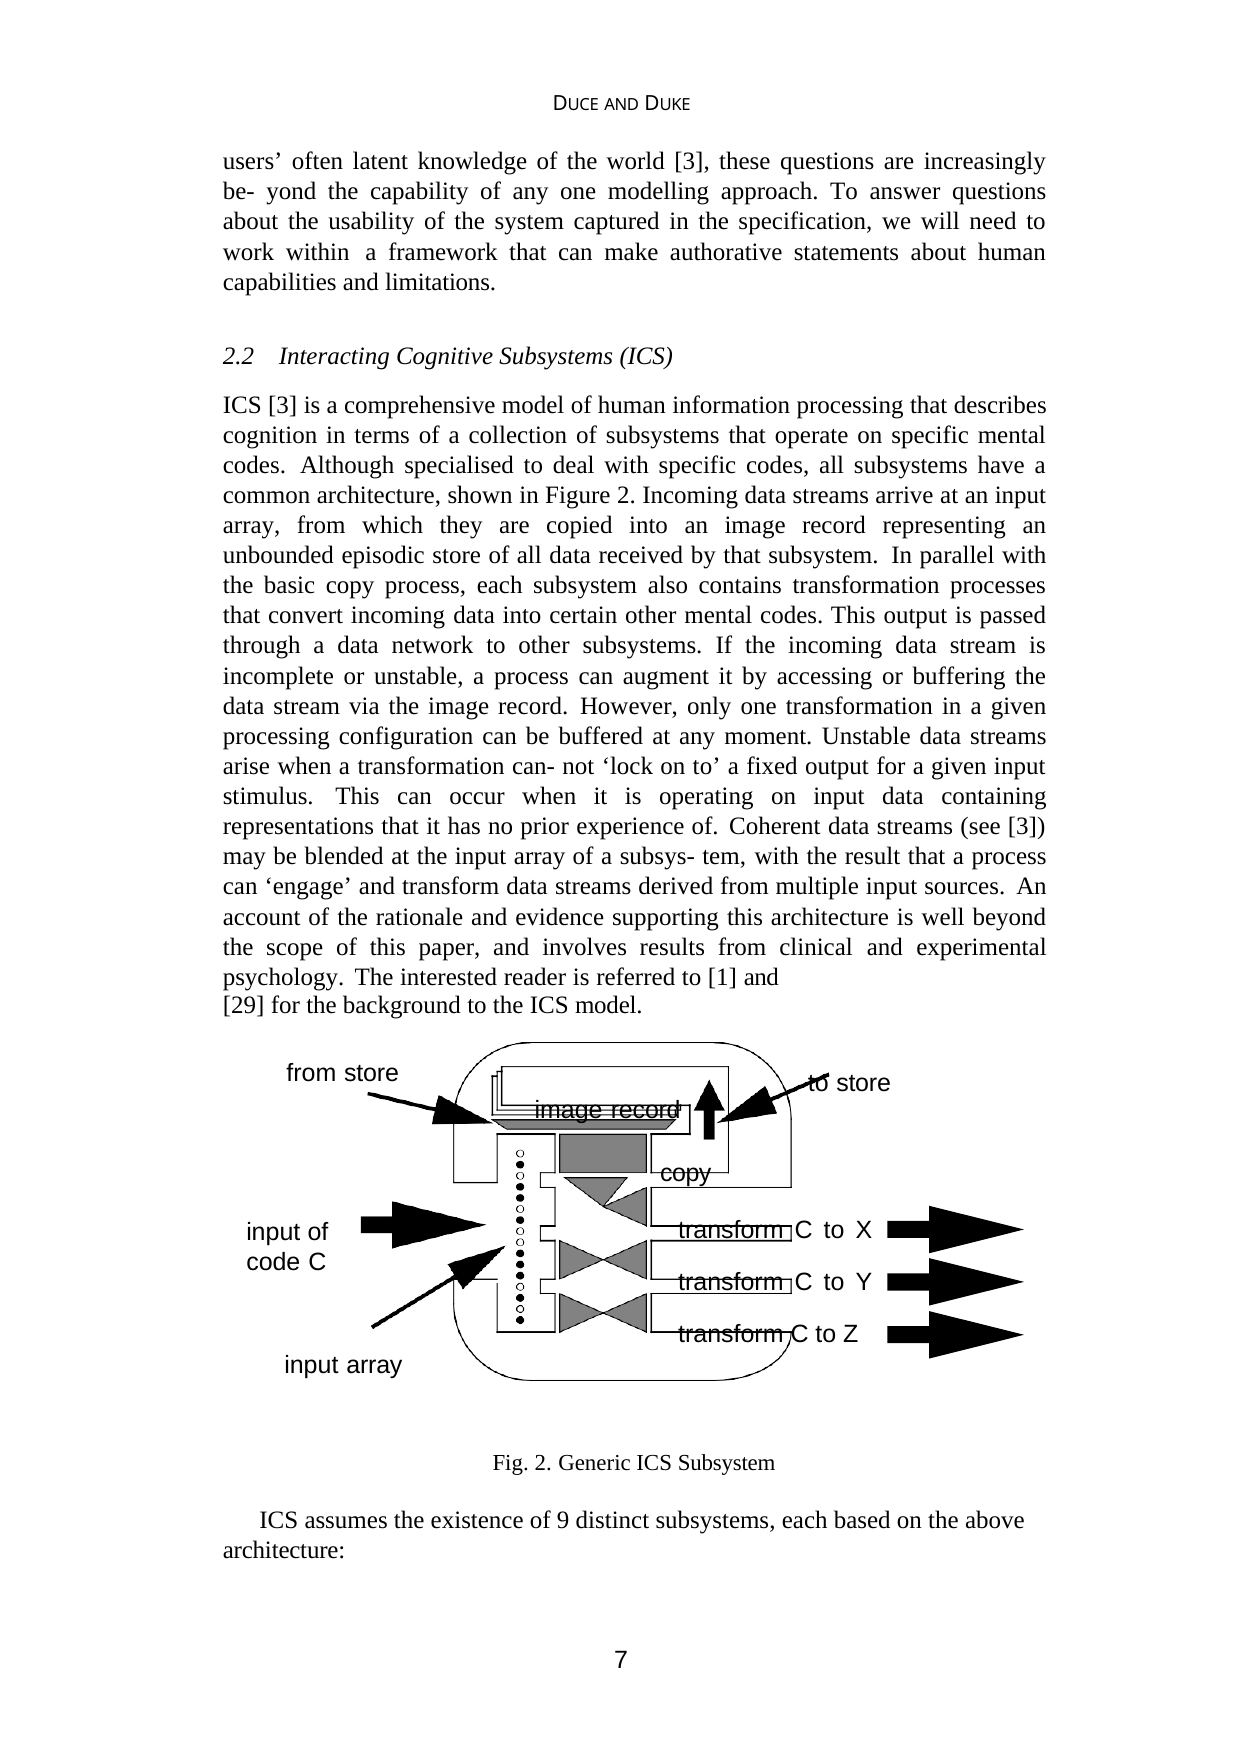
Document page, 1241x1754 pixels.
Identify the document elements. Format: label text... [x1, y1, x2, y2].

picture [360, 1042, 830, 1381]
text input of code C [246, 1217, 379, 1276]
list Interacting Cognitive Subsystems (ICS) [223, 341, 1090, 370]
text Fig. 2. Generic ICS Subsystem [179, 1449, 1088, 1476]
text [29] for the background to the ICS model. [223, 992, 1090, 1019]
text to store [808, 1068, 1090, 1097]
text input array [284, 1350, 410, 1378]
text copy [660, 1158, 1090, 1187]
text ICS assumes the existence of 9 distinct subsystems, each based on the above architecture: [223, 1505, 1090, 1564]
text transform C to X transform C to Y transform C to Z [678, 1215, 872, 1348]
text from store [286, 1058, 406, 1086]
text ICS [3] is a comprehensive model of human information processing that describes cognition in terms of a collection of subsystems that operate on specific mental codes. Although specialised to deal with specific codes, all subsystems have a common architecture, shown in Figure 2. Incoming data streams arrive at an input array, from which they are copied into an image record representing an unbounded episodic store of all data received by that subsystem. In parallel with the basic copy process, each subsystem also contains transformation processes that convert incoming data into certain other mental codes. This output is passed through a data network to other subsystems. If the incoming data stream is incomplete or unstable, a process can augment it by accessing or buffering the data stream via the image record. However, only one transformation in a given processing configuration can be buffered at any moment. Unstable data streams arise when a transformation can- not ‘lock on to’ a fixed output for a given input stimulus. This can occur when it is operating on input data containing representations that it has no prior experience of. Coherent data streams (see [3]) may be blended at the input array of a subsys- tem, with the result that a process can ‘engage’ and transform data streams derived from multiple input sources. An account of the rationale and evidence supporting this architecture is well beyond the scope of this paper, and involves results from clinical and experimental psychology. The interested reader is referred to [1] and [223, 390, 1047, 991]
text image record [534, 1094, 688, 1123]
text users’ often latent knowledge of the world [3], these questions are increasingly be- yond the capability of any one modelling approach. To answer questions about the usability of the system captured in the specification, we will need to work within a framework that can make authorative statements about human capabilities and limitations. [223, 146, 1047, 295]
